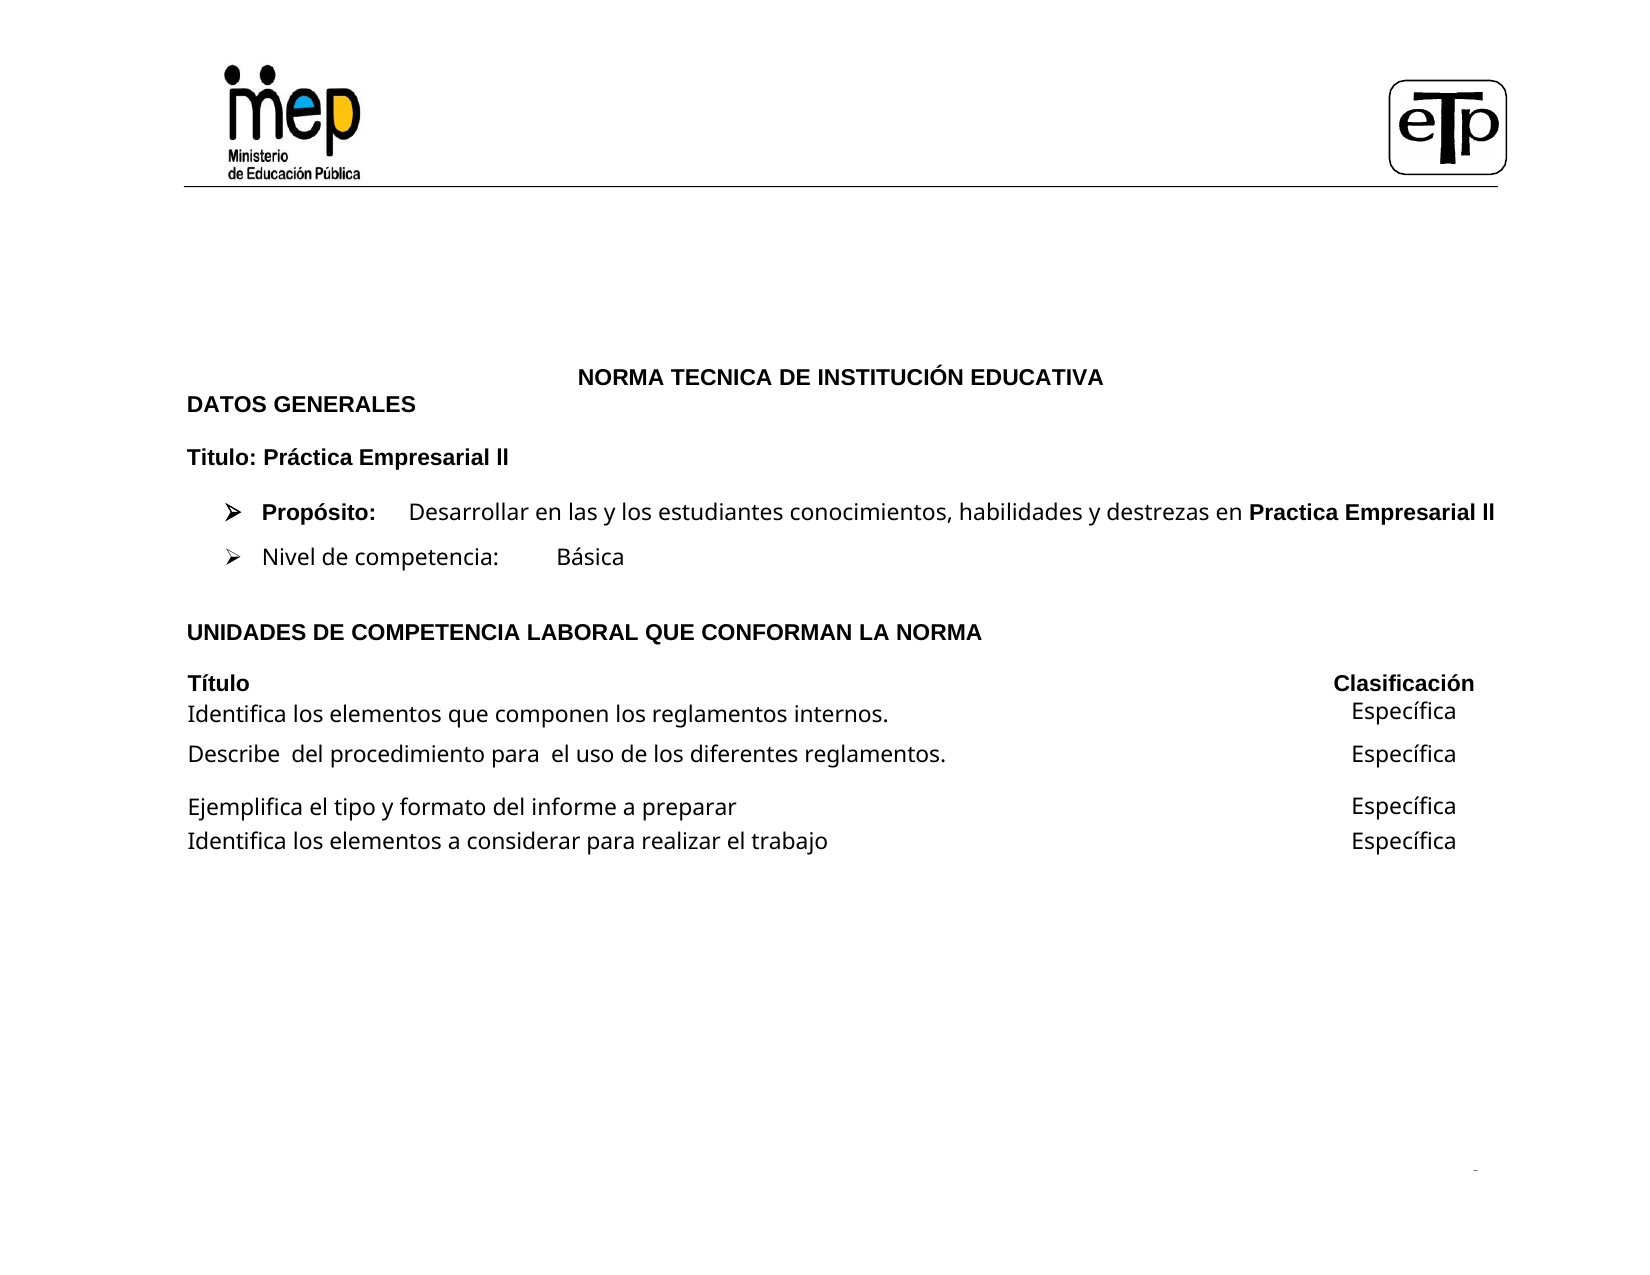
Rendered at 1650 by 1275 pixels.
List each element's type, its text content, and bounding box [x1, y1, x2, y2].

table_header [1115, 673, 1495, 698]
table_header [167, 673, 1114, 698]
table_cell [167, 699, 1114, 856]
text Titulo: Práctica Empresarial ll [187, 444, 1596, 470]
text NORMA TECNICA DE INSTITUCIÓN EDUCATIVA [576, 365, 1105, 391]
picture [224, 63, 364, 185]
picture [1399, 92, 1499, 164]
list Nivel de competencia: Básica [224, 541, 1596, 572]
text DATOS GENERALES [187, 391, 1596, 417]
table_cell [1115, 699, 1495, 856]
text UNIDADES DE COMPETENCIA LABORAL QUE CONFORMAN LA NORMA [187, 619, 1596, 645]
list Propósito: Desarrollar en las y los estudiantes conocimientos, habilidades y destrezas en Practica Empresarial ll [224, 496, 1596, 527]
